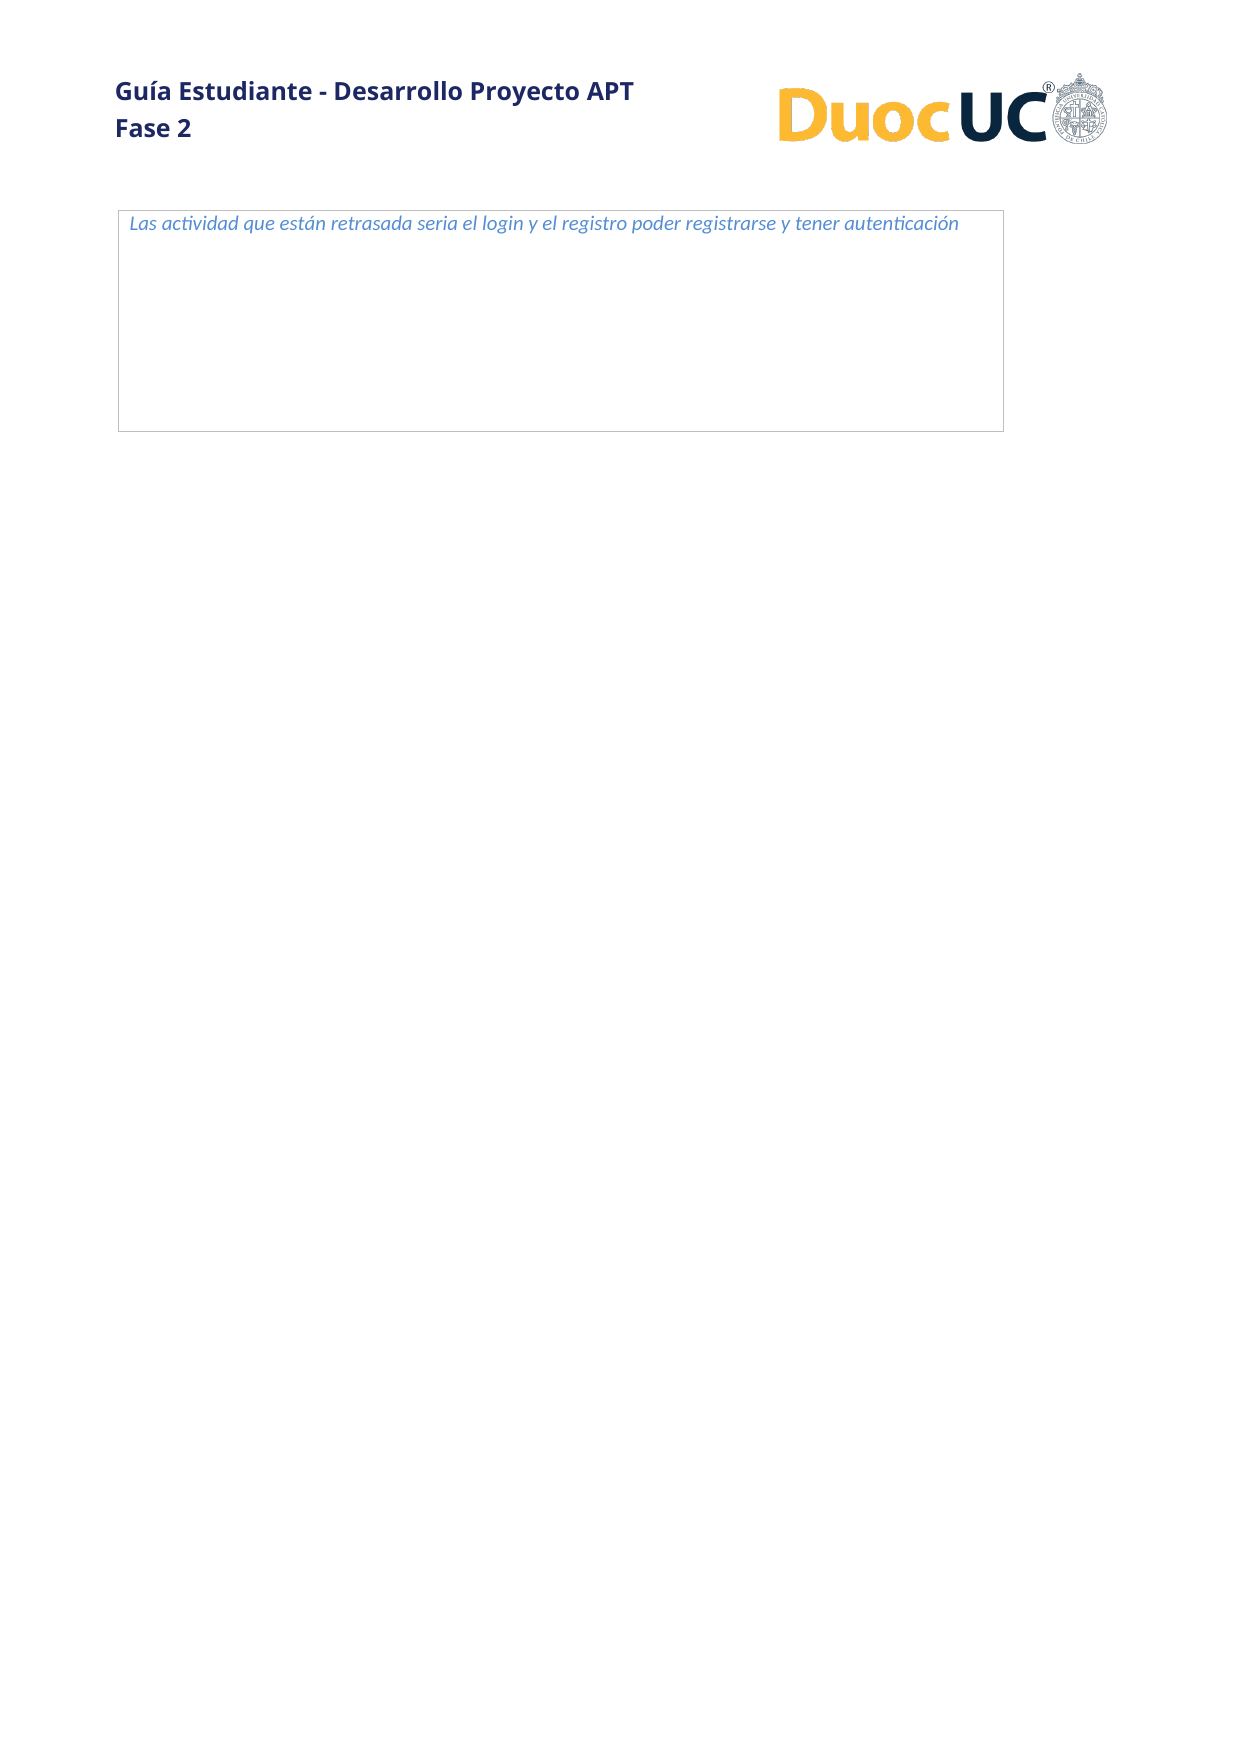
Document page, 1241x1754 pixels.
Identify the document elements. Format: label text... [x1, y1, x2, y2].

picture [779, 73, 1107, 144]
